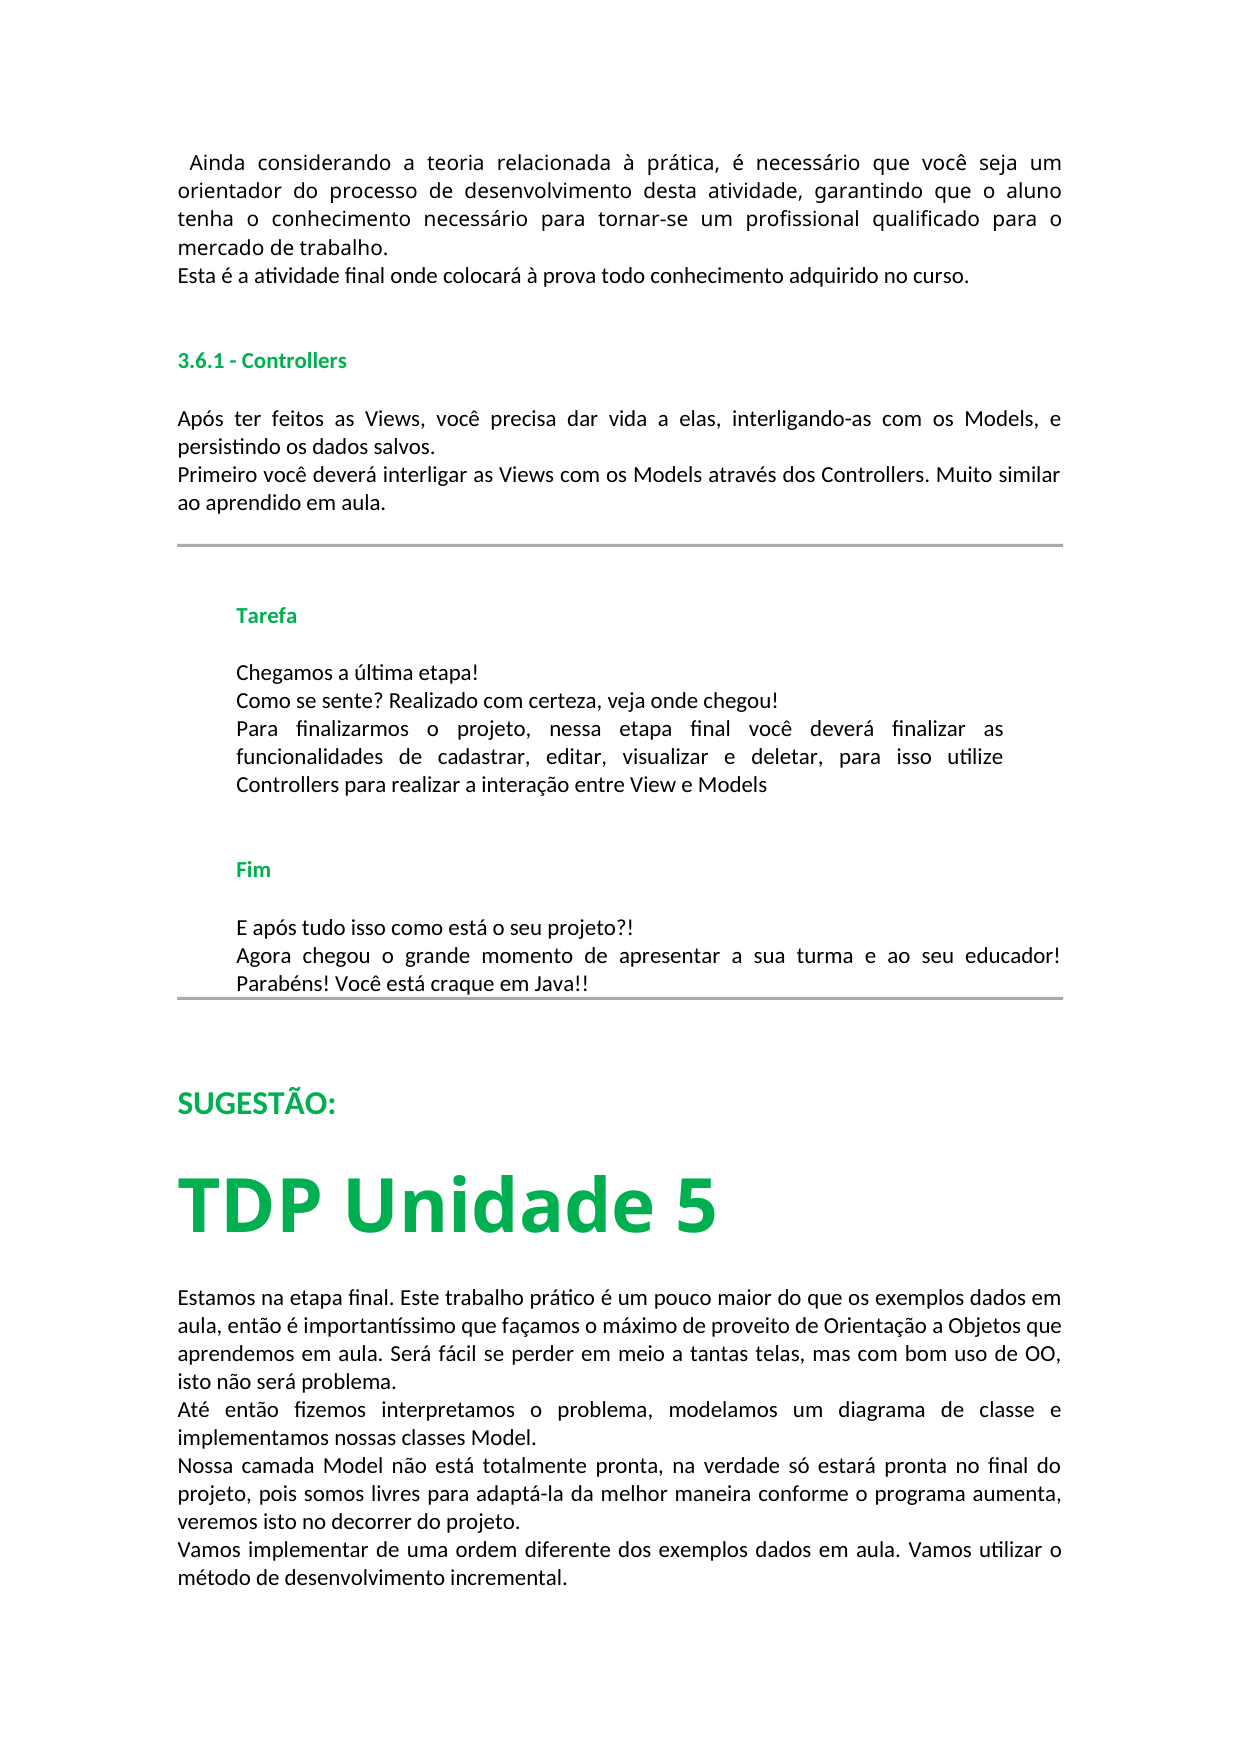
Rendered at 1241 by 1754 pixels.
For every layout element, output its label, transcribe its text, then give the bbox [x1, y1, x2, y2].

subtitle SUGESTÃO: [177, 1082, 1063, 1123]
text Primeiro você deverá interligar as Views com os Models através dos Controllers. Muito similar ao aprendido em aula. [177, 460, 1063, 516]
text Nossa camada Model não está totalmente pronta, na verdade só estará pronta no final do projeto, pois somos livres para adaptá-la da melhor maneira conforme o programa aumenta, veremos isto no decorrer do projeto. [177, 1451, 1063, 1535]
subtitle Tarefa [236, 601, 1005, 629]
subtitle Fim [236, 856, 1063, 883]
text Como se sente? Realizado com certeza, veja onde chegou! [236, 686, 1005, 714]
subtitle TDP Unidade 5 [177, 1152, 1063, 1254]
text Para finalizarmos o projeto, nessa etapa final você deverá finalizar as funcionalidades de cadastrar, editar, visualizar e deletar, para isso utilize Controllers para realizar a interação entre View e Models [236, 714, 1005, 798]
text Até então fizemos interpretamos o problema, modelamos um diagrama de classe e implementamos nossas classes Model. [177, 1395, 1063, 1451]
subtitle 3.6.1 - Controllers [177, 347, 1063, 374]
text Estamos na etapa final. Este trabalho prático é um pouco maior do que os exemplos dados em aula, então é importantíssimo que façamos o máximo de proveito de Orientação a Objetos que aprendemos em aula. Será fácil se perder em meio a tantas telas, mas com bom uso de OO, isto não será problema. [177, 1283, 1063, 1395]
text Chegamos a última etapa! [236, 658, 1005, 686]
text E após tudo isso como está o seu projeto?! [236, 913, 1063, 941]
text Vamos implementar de uma ordem diferente dos exemplos dados em aula. Vamos utilizar o método de desenvolvimento incremental. [177, 1535, 1063, 1591]
text Após ter feitos as Views, você precisa dar vida a elas, interligando-as com os Models, e persistindo os dados salvos. [177, 404, 1063, 460]
text Esta é a atividade final onde colocará à prova todo conhecimento adquirido no curso. [177, 261, 1063, 289]
text Agora chegou o grande momento de apresentar a sua turma e ao seu educador! Parabéns! Você está craque em Java!! [236, 941, 1063, 996]
text Ainda considerando a teoria relacionada à prática, é necessário que você seja um orientador do processo de desenvolvimento desta atividade, garantindo que o aluno tenha o conhecimento necessário para tornar-se um profissional qualificado para o mercado de trabalho. [177, 148, 1063, 261]
